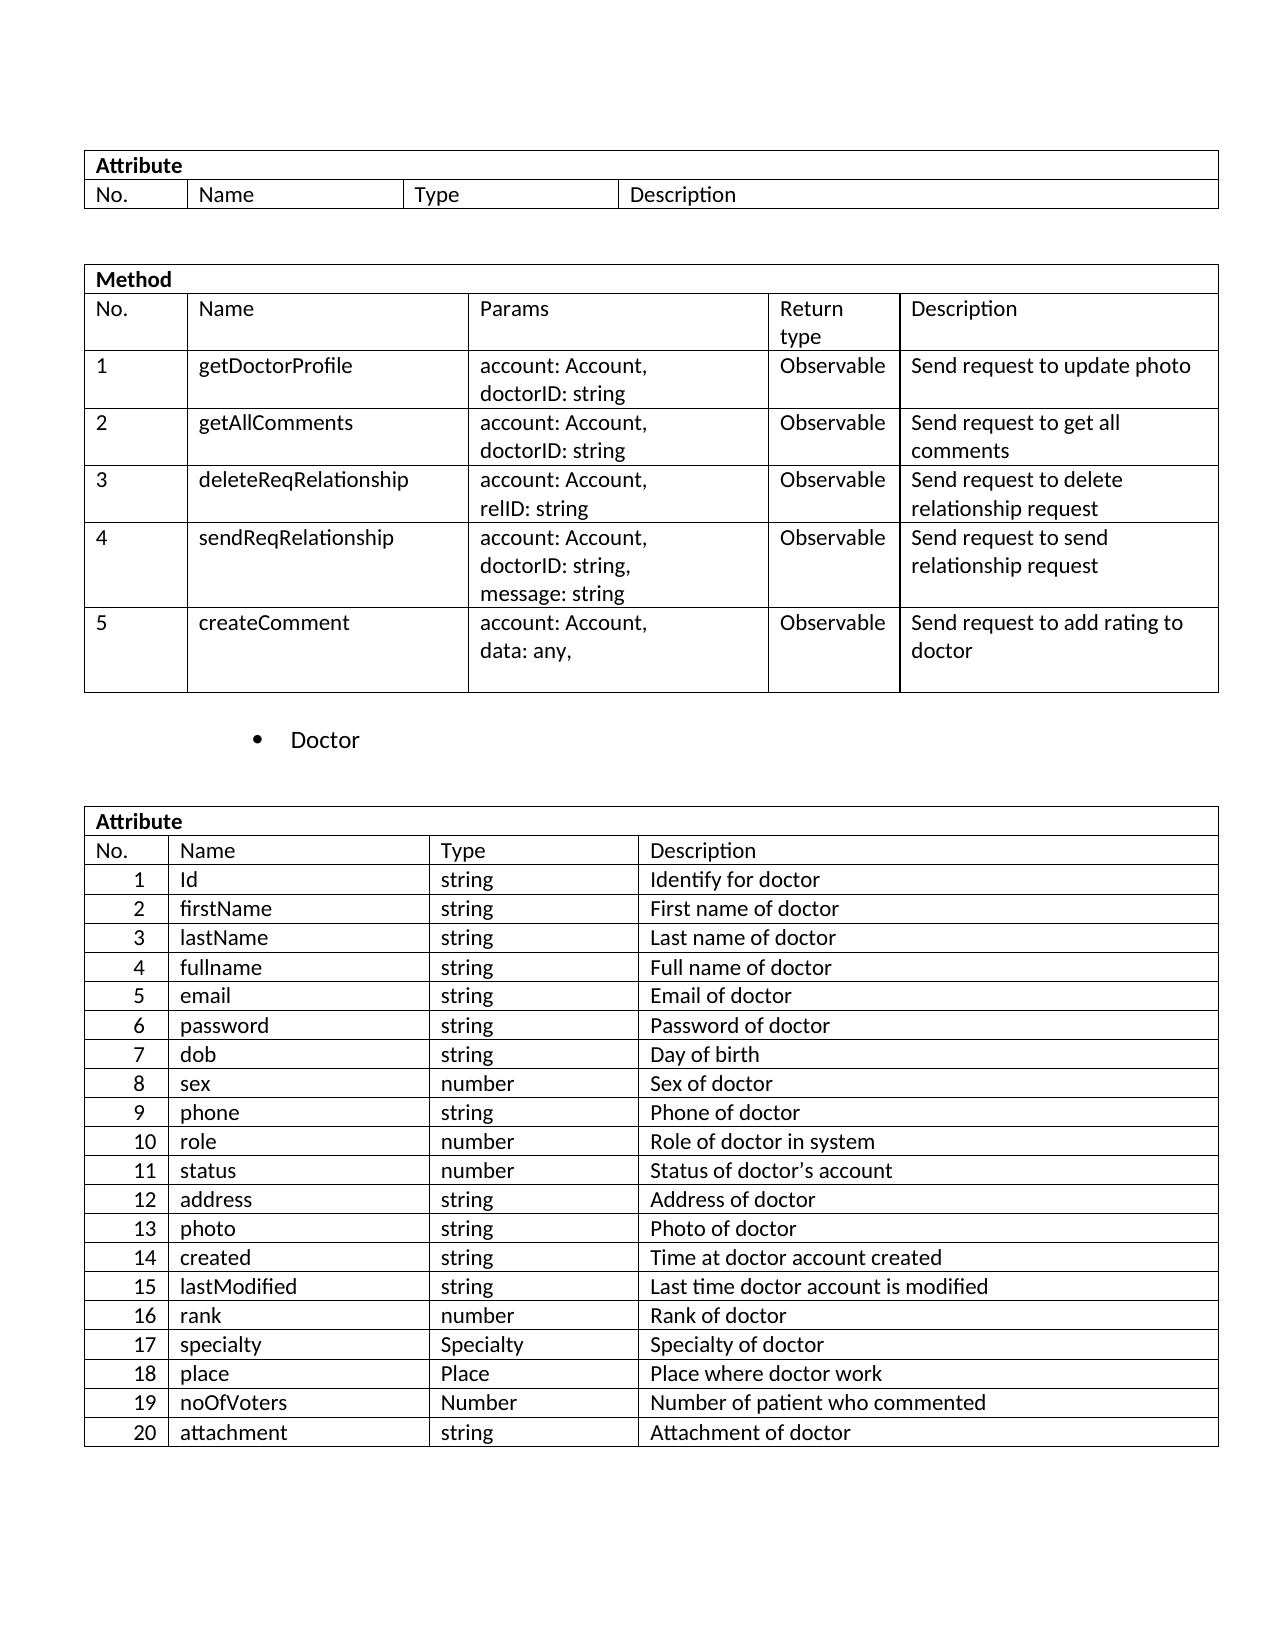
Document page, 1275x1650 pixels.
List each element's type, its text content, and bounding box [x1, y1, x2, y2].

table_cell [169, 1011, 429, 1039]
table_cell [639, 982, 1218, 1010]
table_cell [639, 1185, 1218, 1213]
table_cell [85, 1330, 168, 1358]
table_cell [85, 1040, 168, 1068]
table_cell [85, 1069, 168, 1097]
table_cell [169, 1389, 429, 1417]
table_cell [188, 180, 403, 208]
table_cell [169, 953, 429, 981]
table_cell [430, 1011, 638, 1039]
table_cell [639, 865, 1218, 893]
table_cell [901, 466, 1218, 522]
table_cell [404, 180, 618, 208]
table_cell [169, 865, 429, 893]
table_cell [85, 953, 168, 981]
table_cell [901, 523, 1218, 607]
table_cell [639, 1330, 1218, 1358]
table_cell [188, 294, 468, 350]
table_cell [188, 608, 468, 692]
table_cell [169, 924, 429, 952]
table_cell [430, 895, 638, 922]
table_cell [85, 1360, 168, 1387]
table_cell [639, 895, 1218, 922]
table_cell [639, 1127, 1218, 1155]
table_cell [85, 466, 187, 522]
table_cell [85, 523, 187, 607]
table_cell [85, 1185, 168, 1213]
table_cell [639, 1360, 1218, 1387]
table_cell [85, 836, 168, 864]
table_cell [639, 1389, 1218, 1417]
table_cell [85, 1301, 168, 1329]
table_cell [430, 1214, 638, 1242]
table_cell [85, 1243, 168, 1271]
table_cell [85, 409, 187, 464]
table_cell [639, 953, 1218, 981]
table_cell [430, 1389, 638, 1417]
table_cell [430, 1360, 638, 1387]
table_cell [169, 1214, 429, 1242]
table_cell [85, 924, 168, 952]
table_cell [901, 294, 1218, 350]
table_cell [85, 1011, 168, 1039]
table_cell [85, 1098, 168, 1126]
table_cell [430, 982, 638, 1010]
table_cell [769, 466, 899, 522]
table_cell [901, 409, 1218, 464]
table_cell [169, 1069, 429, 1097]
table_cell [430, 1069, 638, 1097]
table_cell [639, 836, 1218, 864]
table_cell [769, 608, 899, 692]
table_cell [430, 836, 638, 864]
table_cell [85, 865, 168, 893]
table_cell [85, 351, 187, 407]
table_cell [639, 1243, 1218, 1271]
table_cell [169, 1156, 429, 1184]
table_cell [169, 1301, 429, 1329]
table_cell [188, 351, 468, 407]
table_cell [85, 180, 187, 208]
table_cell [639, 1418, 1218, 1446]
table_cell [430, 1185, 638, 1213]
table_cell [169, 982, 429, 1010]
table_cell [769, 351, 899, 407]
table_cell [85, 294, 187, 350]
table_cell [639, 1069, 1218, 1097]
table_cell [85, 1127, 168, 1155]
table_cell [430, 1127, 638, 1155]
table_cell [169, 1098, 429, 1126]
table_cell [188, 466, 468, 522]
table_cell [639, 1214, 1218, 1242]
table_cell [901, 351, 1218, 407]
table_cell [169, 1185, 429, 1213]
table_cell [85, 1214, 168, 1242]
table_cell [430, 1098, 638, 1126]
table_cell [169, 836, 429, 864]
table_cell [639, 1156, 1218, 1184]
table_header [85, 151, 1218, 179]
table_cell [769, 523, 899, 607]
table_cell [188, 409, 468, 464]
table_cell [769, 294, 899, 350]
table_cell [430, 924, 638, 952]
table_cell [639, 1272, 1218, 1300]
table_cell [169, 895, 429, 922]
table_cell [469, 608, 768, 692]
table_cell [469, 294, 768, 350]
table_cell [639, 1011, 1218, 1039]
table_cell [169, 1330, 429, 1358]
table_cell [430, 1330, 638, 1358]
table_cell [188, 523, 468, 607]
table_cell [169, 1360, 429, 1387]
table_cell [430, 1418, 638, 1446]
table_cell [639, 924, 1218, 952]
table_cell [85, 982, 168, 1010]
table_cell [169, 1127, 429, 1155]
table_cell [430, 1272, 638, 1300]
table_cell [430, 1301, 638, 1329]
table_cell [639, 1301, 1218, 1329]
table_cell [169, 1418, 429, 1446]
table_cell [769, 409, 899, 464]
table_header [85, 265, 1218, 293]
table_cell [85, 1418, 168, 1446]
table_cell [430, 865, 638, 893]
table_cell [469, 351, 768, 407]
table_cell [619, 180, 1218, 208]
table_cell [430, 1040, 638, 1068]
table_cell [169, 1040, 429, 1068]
list Doctor [253, 724, 1125, 754]
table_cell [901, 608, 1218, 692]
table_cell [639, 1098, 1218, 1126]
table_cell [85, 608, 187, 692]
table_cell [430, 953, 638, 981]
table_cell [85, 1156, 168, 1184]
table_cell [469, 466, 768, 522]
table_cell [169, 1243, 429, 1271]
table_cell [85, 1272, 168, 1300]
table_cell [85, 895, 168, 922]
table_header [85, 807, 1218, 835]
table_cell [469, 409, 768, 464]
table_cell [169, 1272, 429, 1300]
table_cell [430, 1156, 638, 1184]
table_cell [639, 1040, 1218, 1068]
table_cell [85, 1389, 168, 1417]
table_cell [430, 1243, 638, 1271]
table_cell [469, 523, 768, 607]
